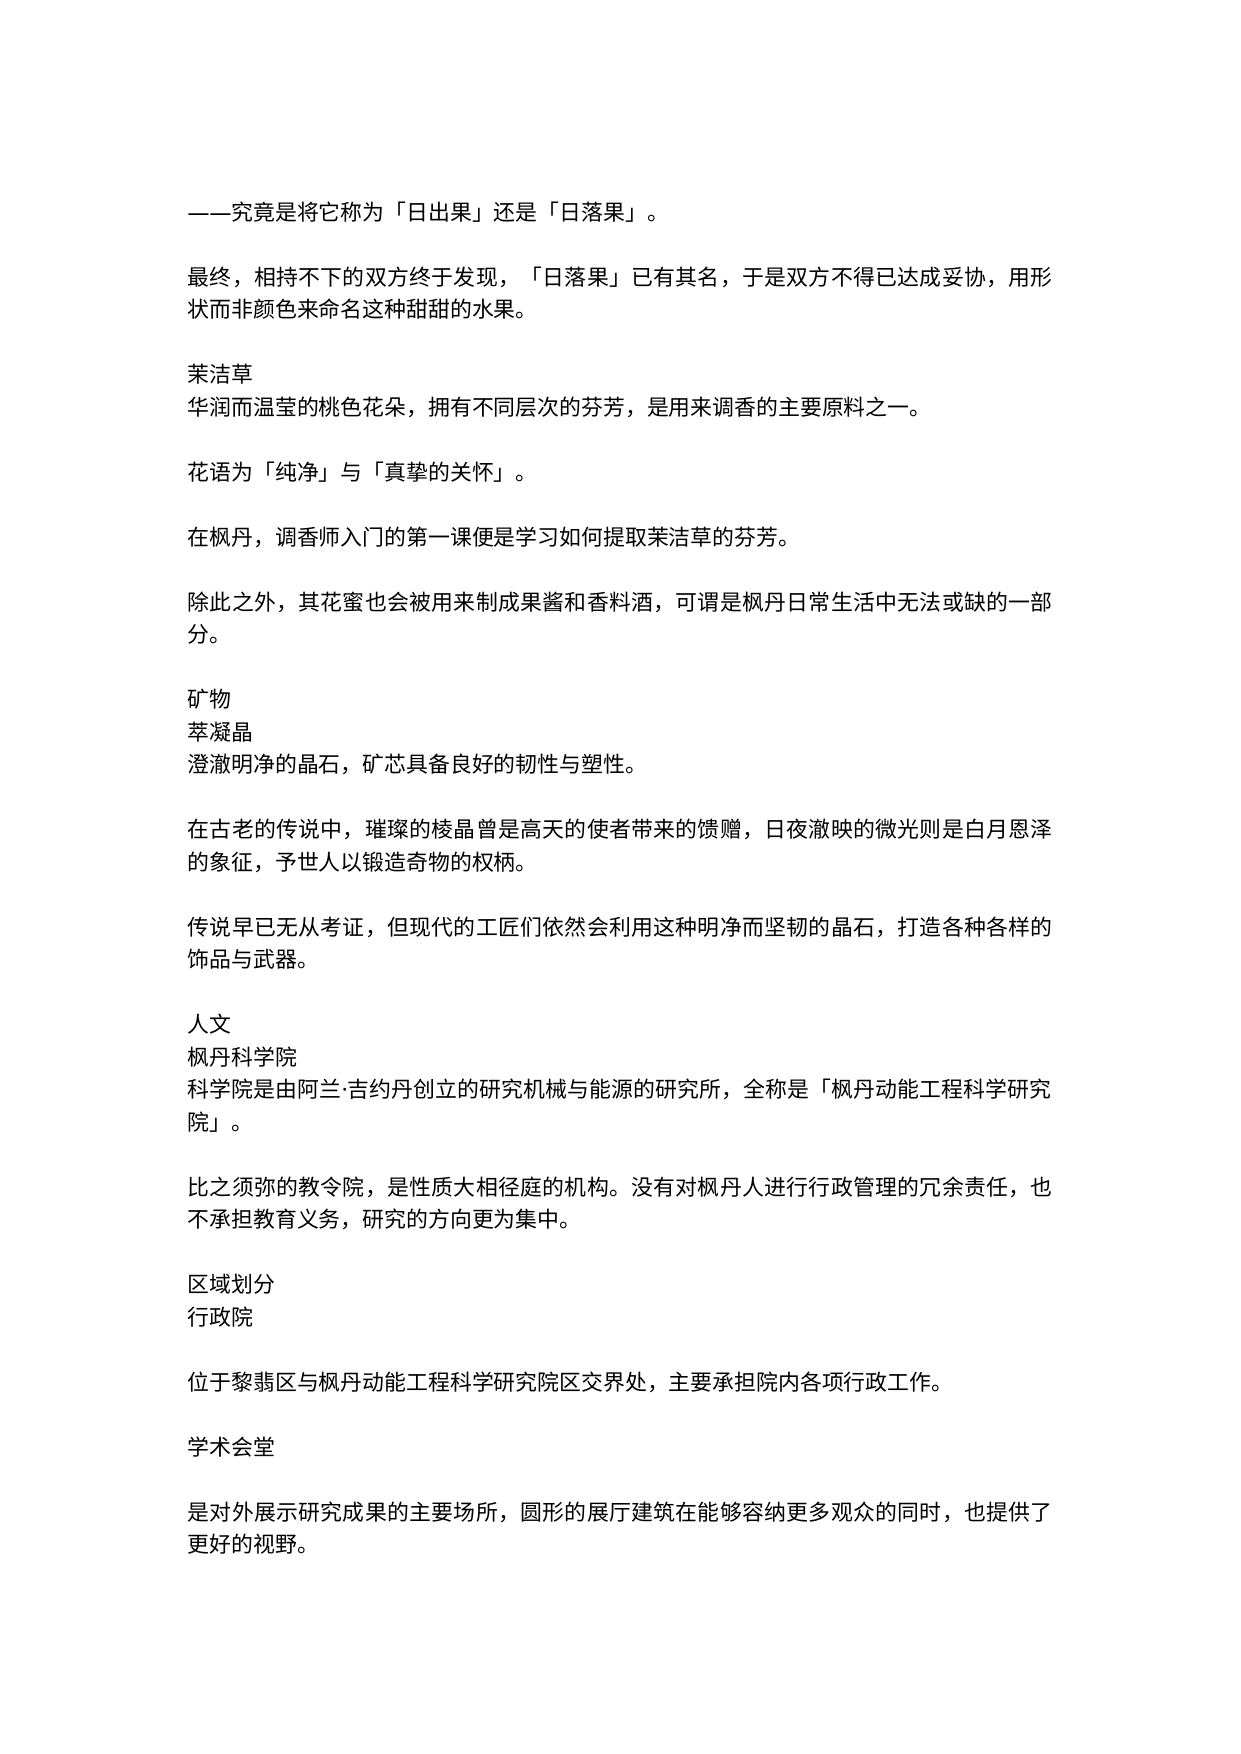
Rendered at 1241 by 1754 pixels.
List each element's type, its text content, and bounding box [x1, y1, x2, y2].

text 矿物 [187, 682, 1053, 714]
text 除此之外，其花蜜也会被用来制成果酱和香料酒，可谓是枫丹日常生活中无法或缺的一部分。 [187, 584, 1053, 649]
text 澄澈明净的晶石，矿芯具备良好的韧性与塑性。 [187, 747, 1053, 779]
text 在古老的传说中，璀璨的棱晶曾是高天的使者带来的馈赠，日夜澈映的微光则是白月恩泽的象征，予世人以锻造奇物的权柄。 [187, 812, 1053, 877]
text 在枫丹，调香师入门的第一课便是学习如何提取茉洁草的芬芳。 [187, 519, 1053, 552]
text 区域划分 [187, 1267, 1053, 1299]
text 是对外展示研究成果的主要场所，圆形的展厅建筑在能够容纳更多观众的同时，也提供了更好的视野。 [187, 1494, 1053, 1559]
text 华润而温莹的桃色花朵，拥有不同层次的芬芳，是用来调香的主要原料之一。 [187, 389, 1053, 422]
text 枫丹科学院 [187, 1039, 1053, 1072]
text 茉洁草 [187, 357, 1053, 389]
text 位于黎翡区与枫丹动能工程科学研究院区交界处，主要承担院内各项行政工作。 [187, 1364, 1053, 1397]
text ——究竟是将它称为「日出果」还是「日落果」。 [187, 194, 1053, 227]
text 人文 [187, 1007, 1053, 1039]
text 比之须弥的教令院，是性质大相径庭的机构。没有对枫丹人进行行政管理的冗余责任，也不承担教育义务，研究的方向更为集中。 [187, 1169, 1053, 1234]
text 学术会堂 [187, 1429, 1053, 1462]
text 最终，相持不下的双方终于发现，「日落果」已有其名，于是双方不得已达成妥协，用形状而非颜色来命名这种甜甜的水果。 [187, 259, 1053, 324]
text 花语为「纯净」与「真挚的关怀」。 [187, 454, 1053, 487]
text 传说早已无从考证，但现代的工匠们依然会利用这种明净而坚韧的晶石，打造各种各样的饰品与武器。 [187, 909, 1053, 974]
text 行政院 [187, 1299, 1053, 1332]
text 萃凝晶 [187, 714, 1053, 747]
text 科学院是由阿兰·吉约丹创立的研究机械与能源的研究所，全称是「枫丹动能工程科学研究院」。 [187, 1072, 1053, 1137]
